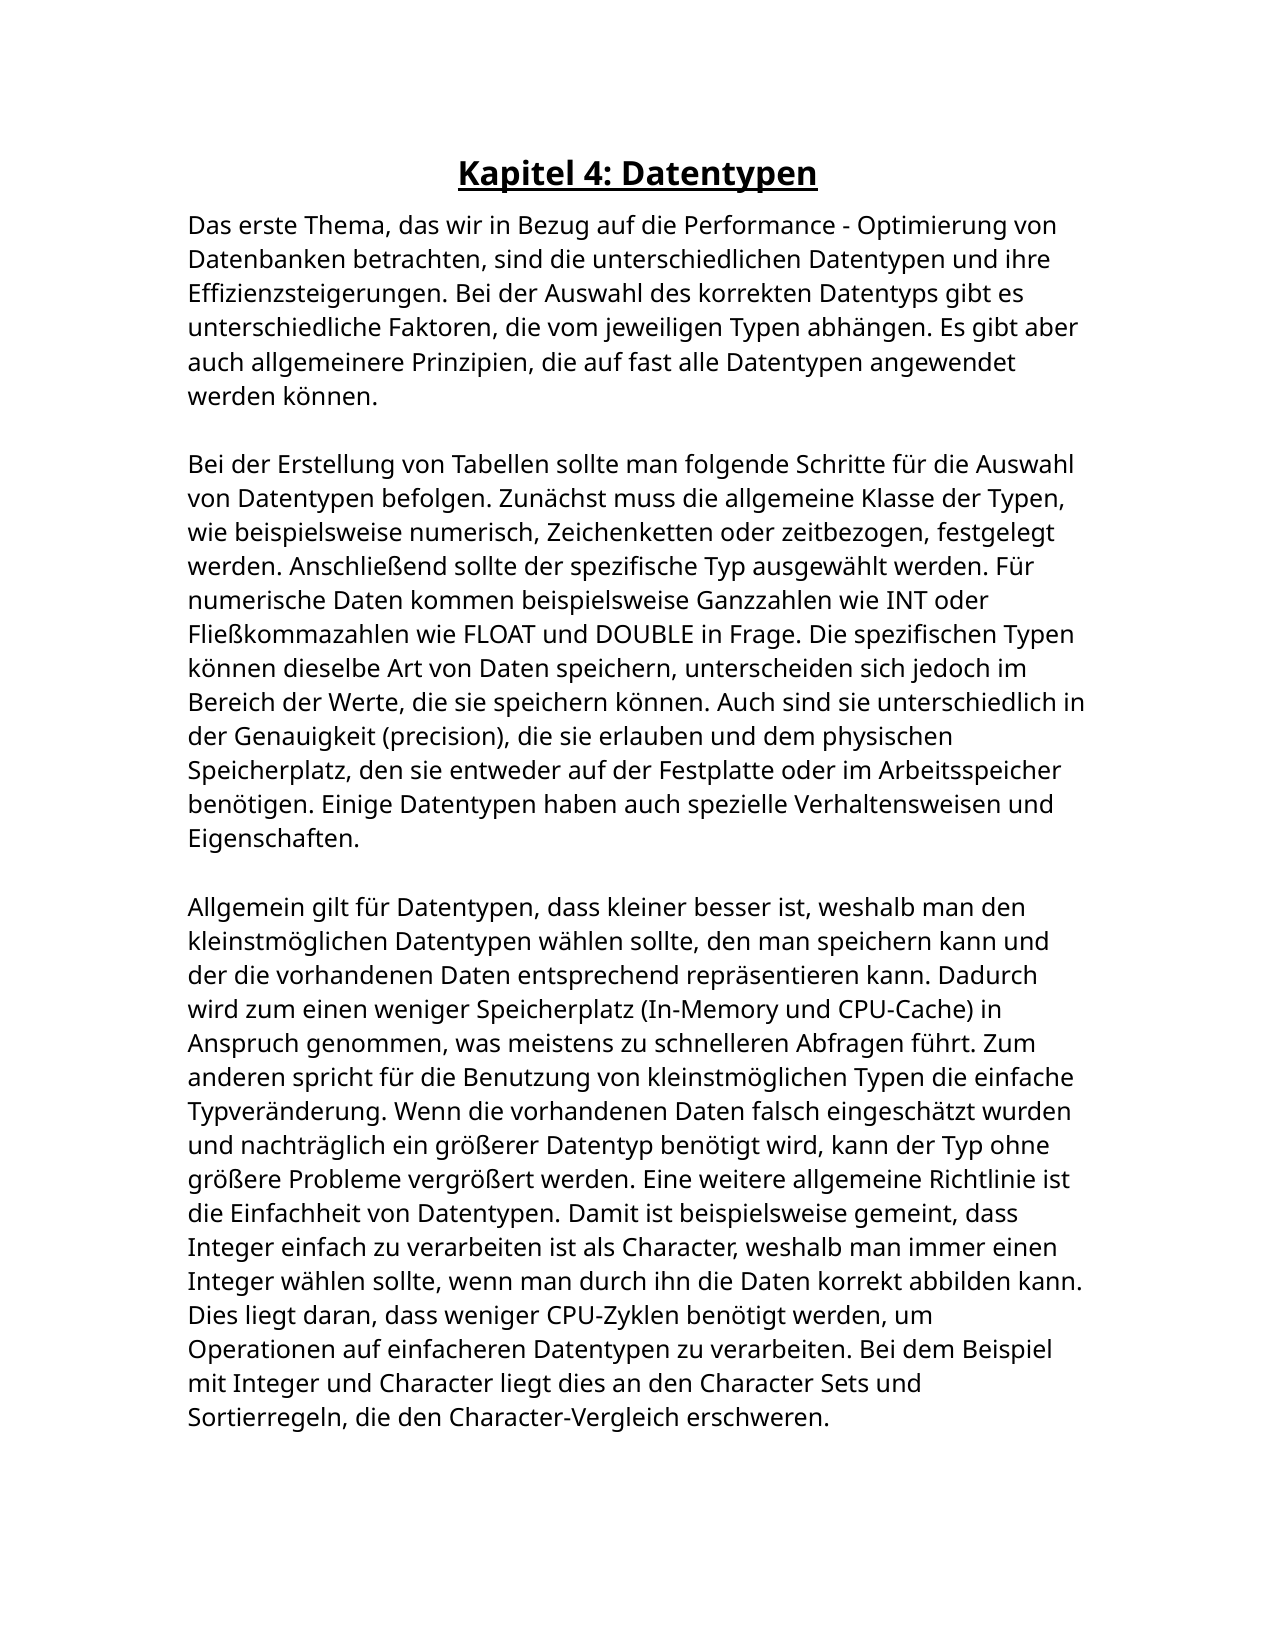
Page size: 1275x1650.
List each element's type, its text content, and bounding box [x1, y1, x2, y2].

text Bei der Erstellung von Tabellen sollte man folgende Schritte für die Auswahl von Datentypen befolgen. Zunächst muss die allgemeine Klasse der Typen, wie beispielsweise numerisch, Zeichenketten oder zeitbezogen, festgelegt werden. Anschließend sollte der spezifische Typ ausgewählt werden. Für numerische Daten kommen beispielsweise Ganzzahlen wie INT oder Fließkommazahlen wie FLOAT und DOUBLE in Frage. Die spezifischen Typen können dieselbe Art von Daten speichern, unterscheiden sich jedoch im Bereich der Werte, die sie speichern können. Auch sind sie unterschiedlich in der Genauigkeit (precision), die sie erlauben und dem physischen Speicherplatz, den sie entweder auf der Festplatte oder im Arbeitsspeicher benötigen. Einige Datentypen haben auch spezielle Verhaltensweisen und Eigenschaften. [187, 446, 1087, 855]
text Kapitel 4: Datentypen [187, 150, 1087, 195]
text Allgemein gilt für Datentypen, dass kleiner besser ist, weshalb man den kleinstmöglichen Datentypen wählen sollte, den man speichern kann und der die vorhandenen Daten entsprechend repräsentieren kann. Dadurch wird zum einen weniger Speicherplatz (In-Memory und CPU-Cache) in Anspruch genommen, was meistens zu schnelleren Abfragen führt. Zum anderen spricht für die Benutzung von kleinstmöglichen Typen die einfache Typveränderung. Wenn die vorhandenen Daten falsch eingeschätzt wurden und nachträglich ein größerer Datentyp benötigt wird, kann der Typ ohne größere Probleme vergrößert werden. Eine weitere allgemeine Richtlinie ist die Einfachheit von Datentypen. Damit ist beispielsweise gemeint, dass Integer einfach zu verarbeiten ist als Character, weshalb man immer einen Integer wählen sollte, wenn man durch ihn die Daten korrekt abbilden kann. Dies liegt daran, dass weniger CPU-Zyklen benötigt werden, um Operationen auf einfacheren Datentypen zu verarbeiten. Bei dem Beispiel mit Integer und Character liegt dies an den Character Sets und Sortierregeln, die den Character-Vergleich erschweren. [187, 889, 1087, 1434]
text Das erste Thema, das wir in Bezug auf die Performance - Optimierung von Datenbanken betrachten, sind die unterschiedlichen Datentypen und ihre Effizienzsteigerungen. Bei der Auswahl des korrekten Datentyps gibt es unterschiedliche Faktoren, die vom jeweiligen Typen abhängen. Es gibt aber auch allgemeinere Prinzipien, die auf fast alle Datentypen angewendet werden können. [187, 208, 1087, 412]
